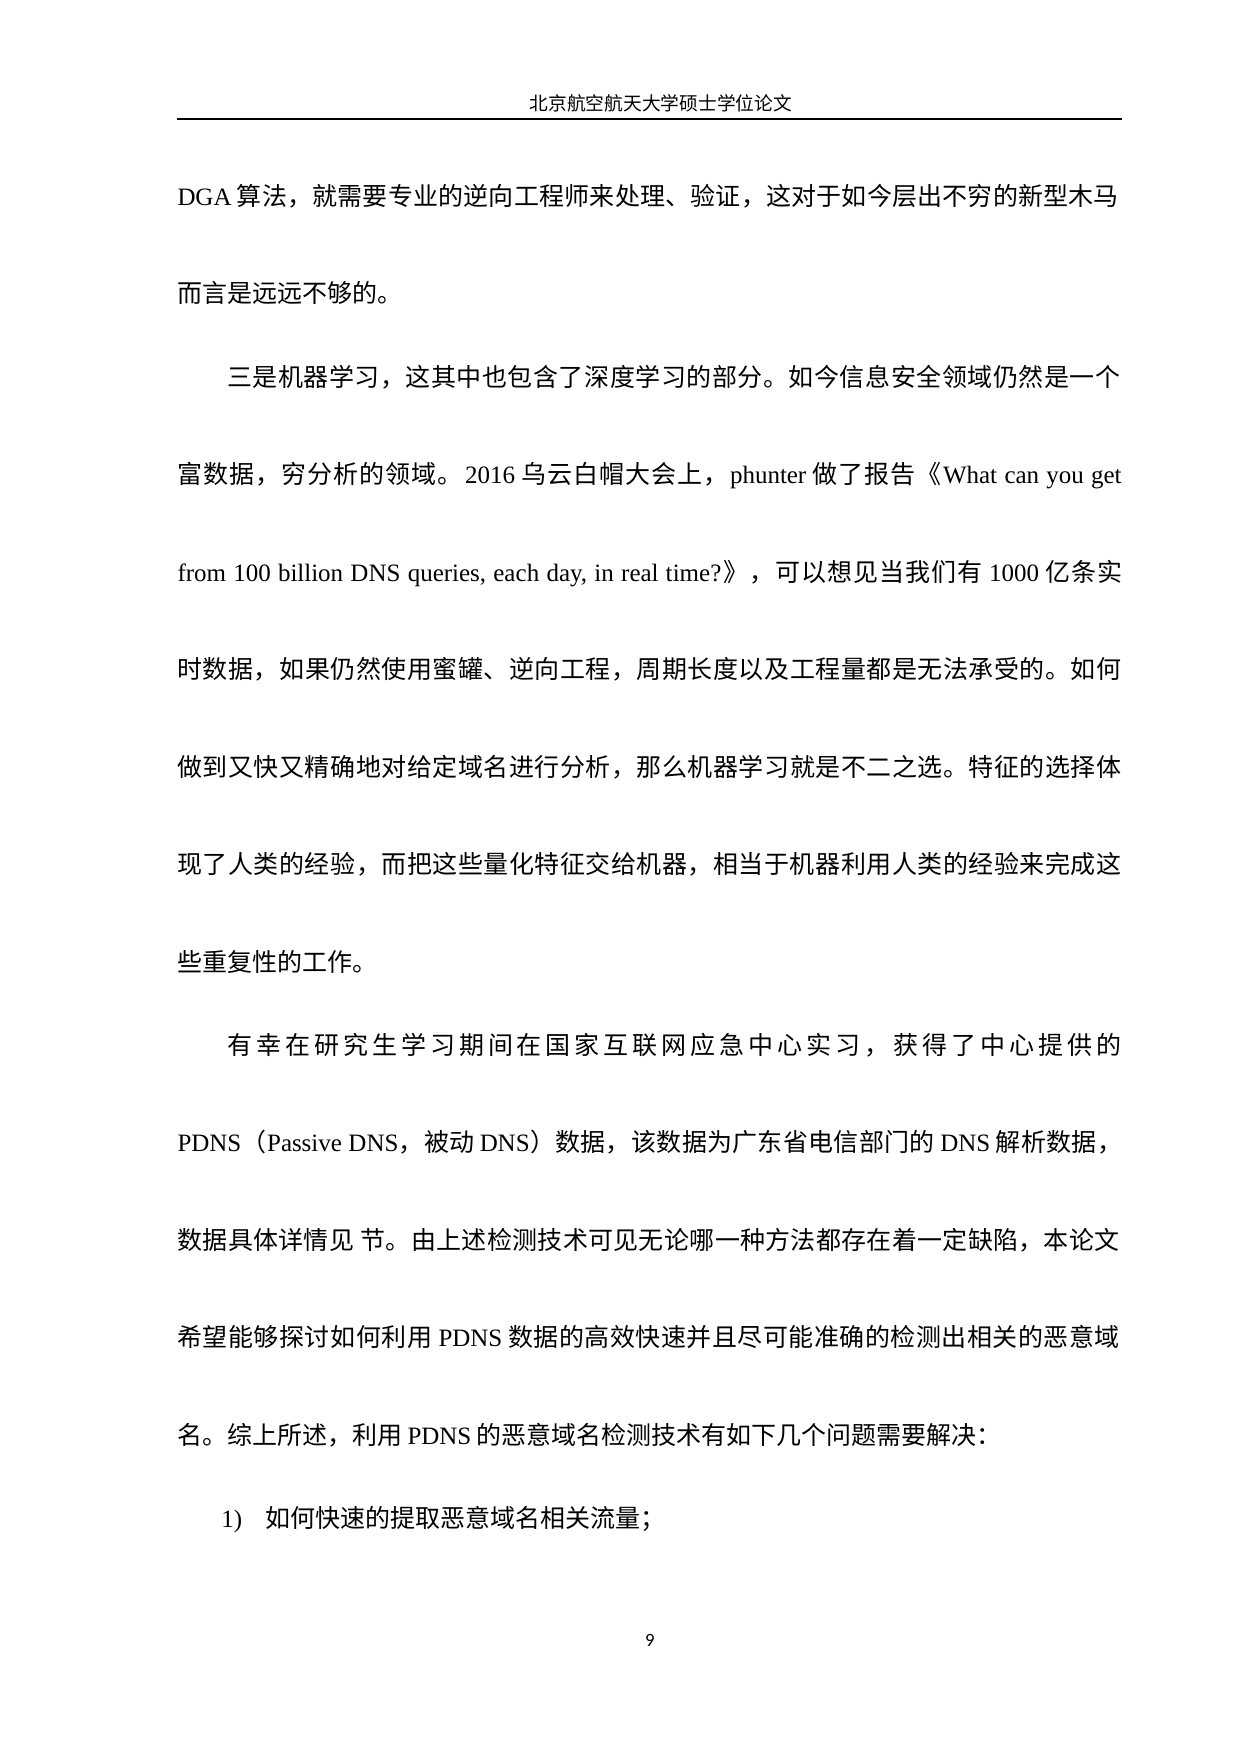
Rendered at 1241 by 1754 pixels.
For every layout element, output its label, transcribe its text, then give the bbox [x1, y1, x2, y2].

list 如何快速的提取恶意域名相关流量； [221, 1484, 1122, 1549]
text 三是机器学习，这其中也包含了深度学习的部分。如今信息安全领域仍然是一个富数据，穷分析的领域。2016乌云白帽大会上，phunter做了报告《What can you get from 100 billion DNS queries, each day, in real time?》，可以想见当我们有1000亿条实时数据，如果仍然使用蜜罐、逆向工程，周期长度以及工程量都是无法承受的。如何做到又快又精确地对给定域名进行分析，那么机器学习就是不二之选。特征的选择体现了人类的经验，而把这些量化特征交给机器，相当于机器利用人类的经验来完成这些重复性的工作。 [177, 343, 1122, 993]
text 有幸在研究生学习期间在国家互联网应急中心实习，获得了中心提供的PDNS（Passive DNS，被动DNS）数据，该数据为广东省电信部门的DNS解析数据，数据具体详情见 节。由上述检测技术可见无论哪一种方法都存在着一定缺陷，本论文希望能够探讨如何利用PDNS数据的高效快速并且尽可能准确的检测出相关的恶意域名。综上所述，利用PDNS的恶意域名检测技术有如下几个问题需要解决： [177, 1011, 1122, 1466]
